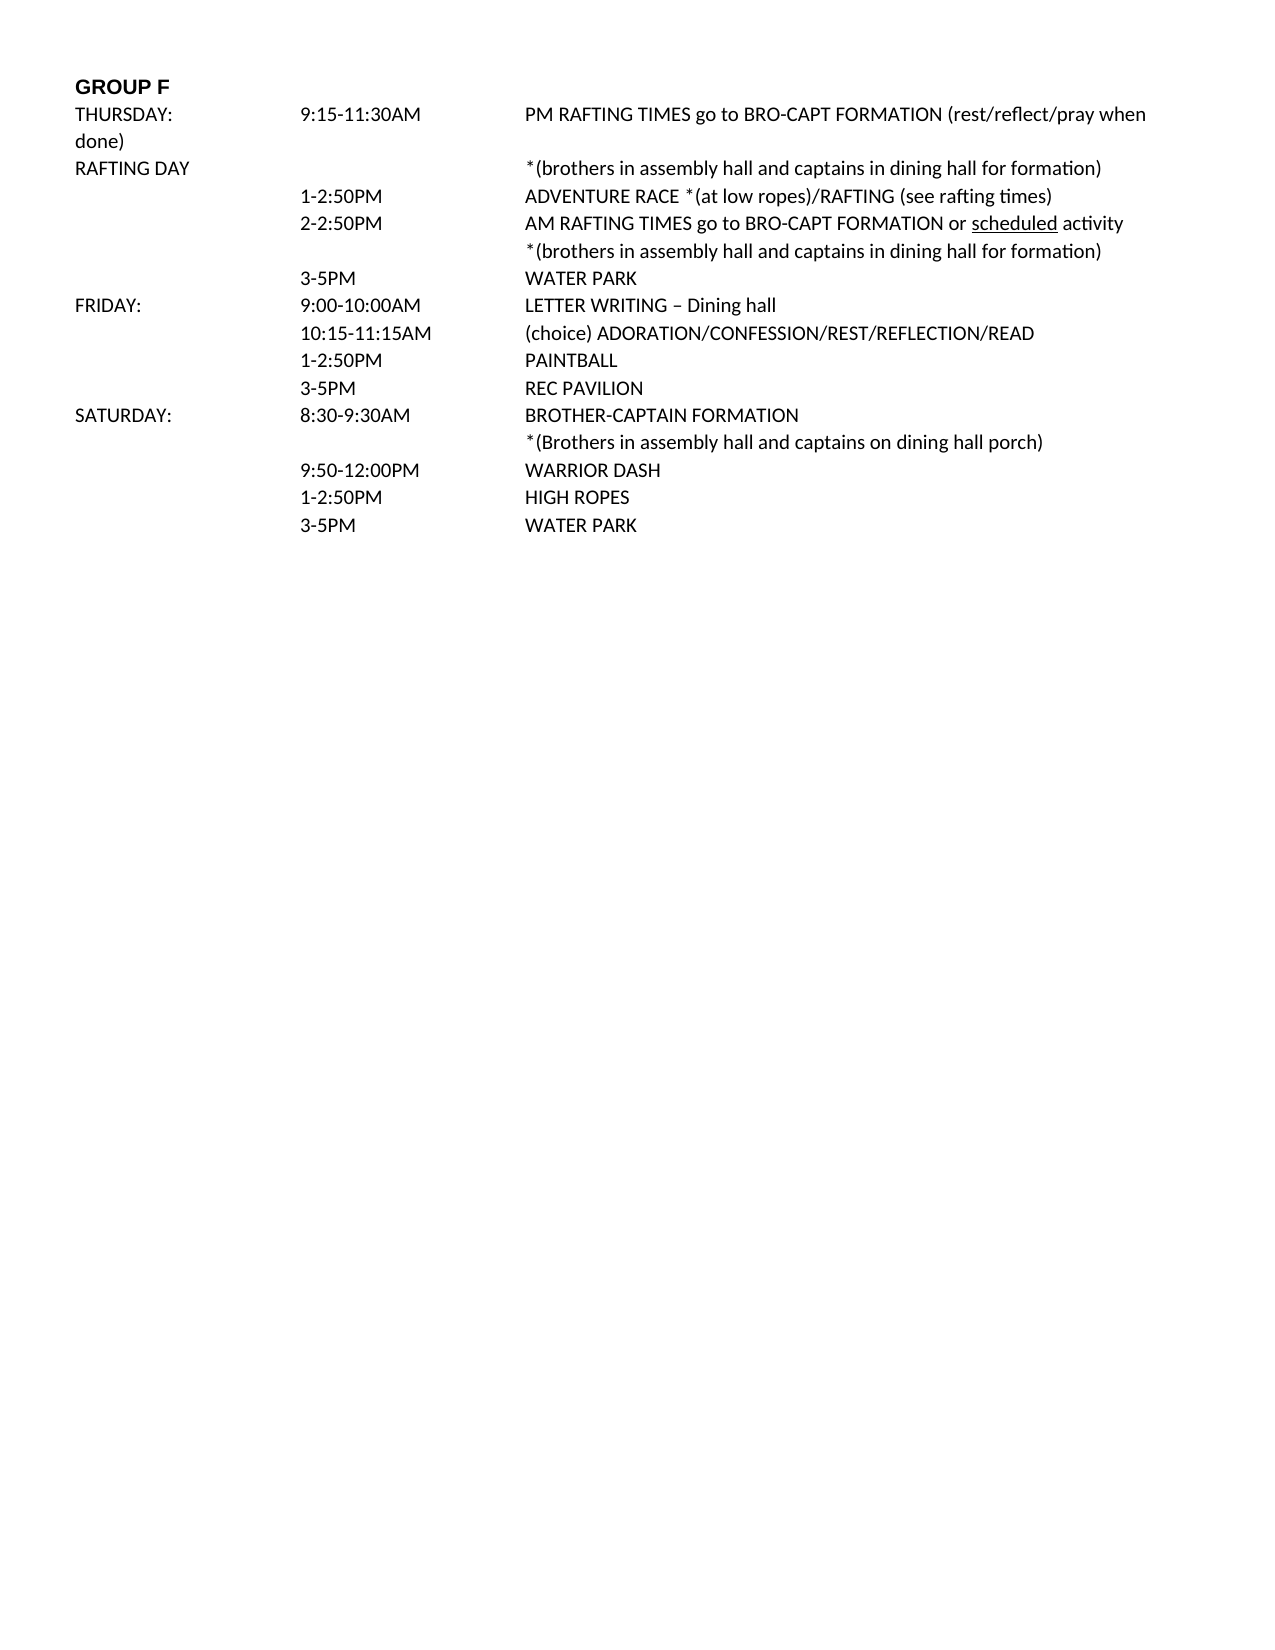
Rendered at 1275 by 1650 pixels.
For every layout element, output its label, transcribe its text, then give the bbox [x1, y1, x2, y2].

text 1-2:50PM ADVENTURE RACE *(at low ropes)/RAFTING (see rafting times) [75, 183, 1200, 208]
text 10:15-11:15AM (choice) ADORATION/CONFESSION/REST/REFLECTION/READ [75, 320, 1200, 345]
text 3-5PM REC PAVILION [75, 375, 1200, 400]
text GROUP F [75, 75, 1200, 99]
text *(brothers in assembly hall and captains in dining hall for formation) [75, 238, 1200, 263]
text FRIDAY: 9:00-10:00AM LETTER WRITING – Dining hall [75, 293, 1200, 318]
text SATURDAY: 8:30-9:30AM BROTHER-CAPTAIN FORMATION [75, 402, 1200, 428]
text THURSDAY: 9:15-11:30AM PM RAFTING TIMES go to BRO-CAPT FORMATION (rest/reflect/pray when done) [75, 101, 1200, 154]
text 3-5PM WATER PARK [75, 512, 1200, 537]
text RAFTING DAY *(brothers in assembly hall and captains in dining hall for formation) [75, 156, 1200, 181]
text 1-2:50PM PAINTBALL [75, 347, 1200, 373]
text 3-5PM WATER PARK [75, 265, 1200, 291]
text 9:50-12:00PM WARRIOR DASH [75, 457, 1200, 482]
text 2-2:50PM AM RAFTING TIMES go to BRO-CAPT FORMATION or scheduled activity [75, 210, 1200, 236]
text 1-2:50PM HIGH ROPES [75, 484, 1200, 510]
text *(Brothers in assembly hall and captains on dining hall porch) [75, 429, 1200, 455]
